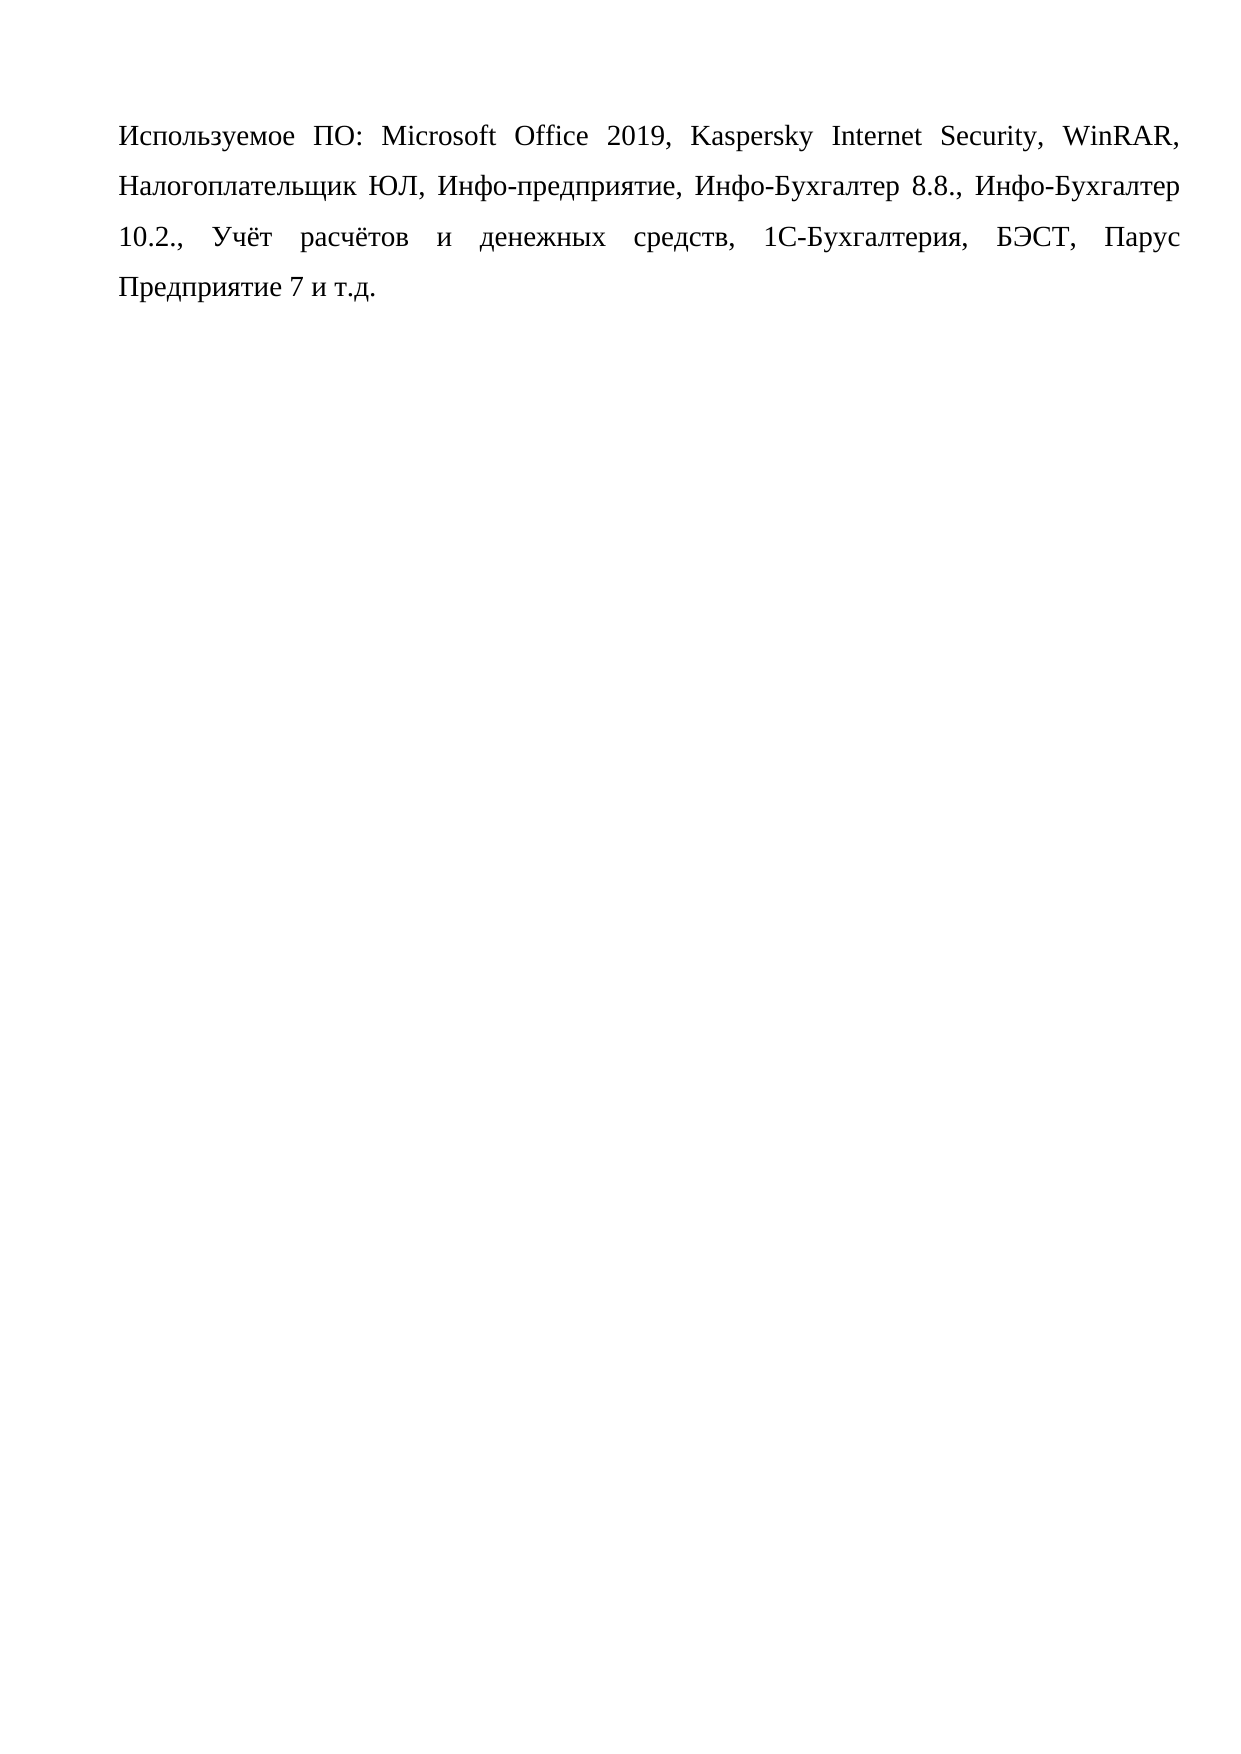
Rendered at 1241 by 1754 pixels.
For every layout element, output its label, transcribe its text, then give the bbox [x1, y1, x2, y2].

text Используемое ПО: Microsoft Office 2019, Kaspersky Internet Security, WinRAR, Налогоплательщик ЮЛ, Инфо-предприятие, Инфо-Бухгалтер 8.8., Инфо-Бухгалтер 10.2., Учёт расчётов и денежных средств, 1С-Бухгалтерия, БЭСТ, Парус Предприятие 7 и т.д. [118, 118, 1181, 303]
